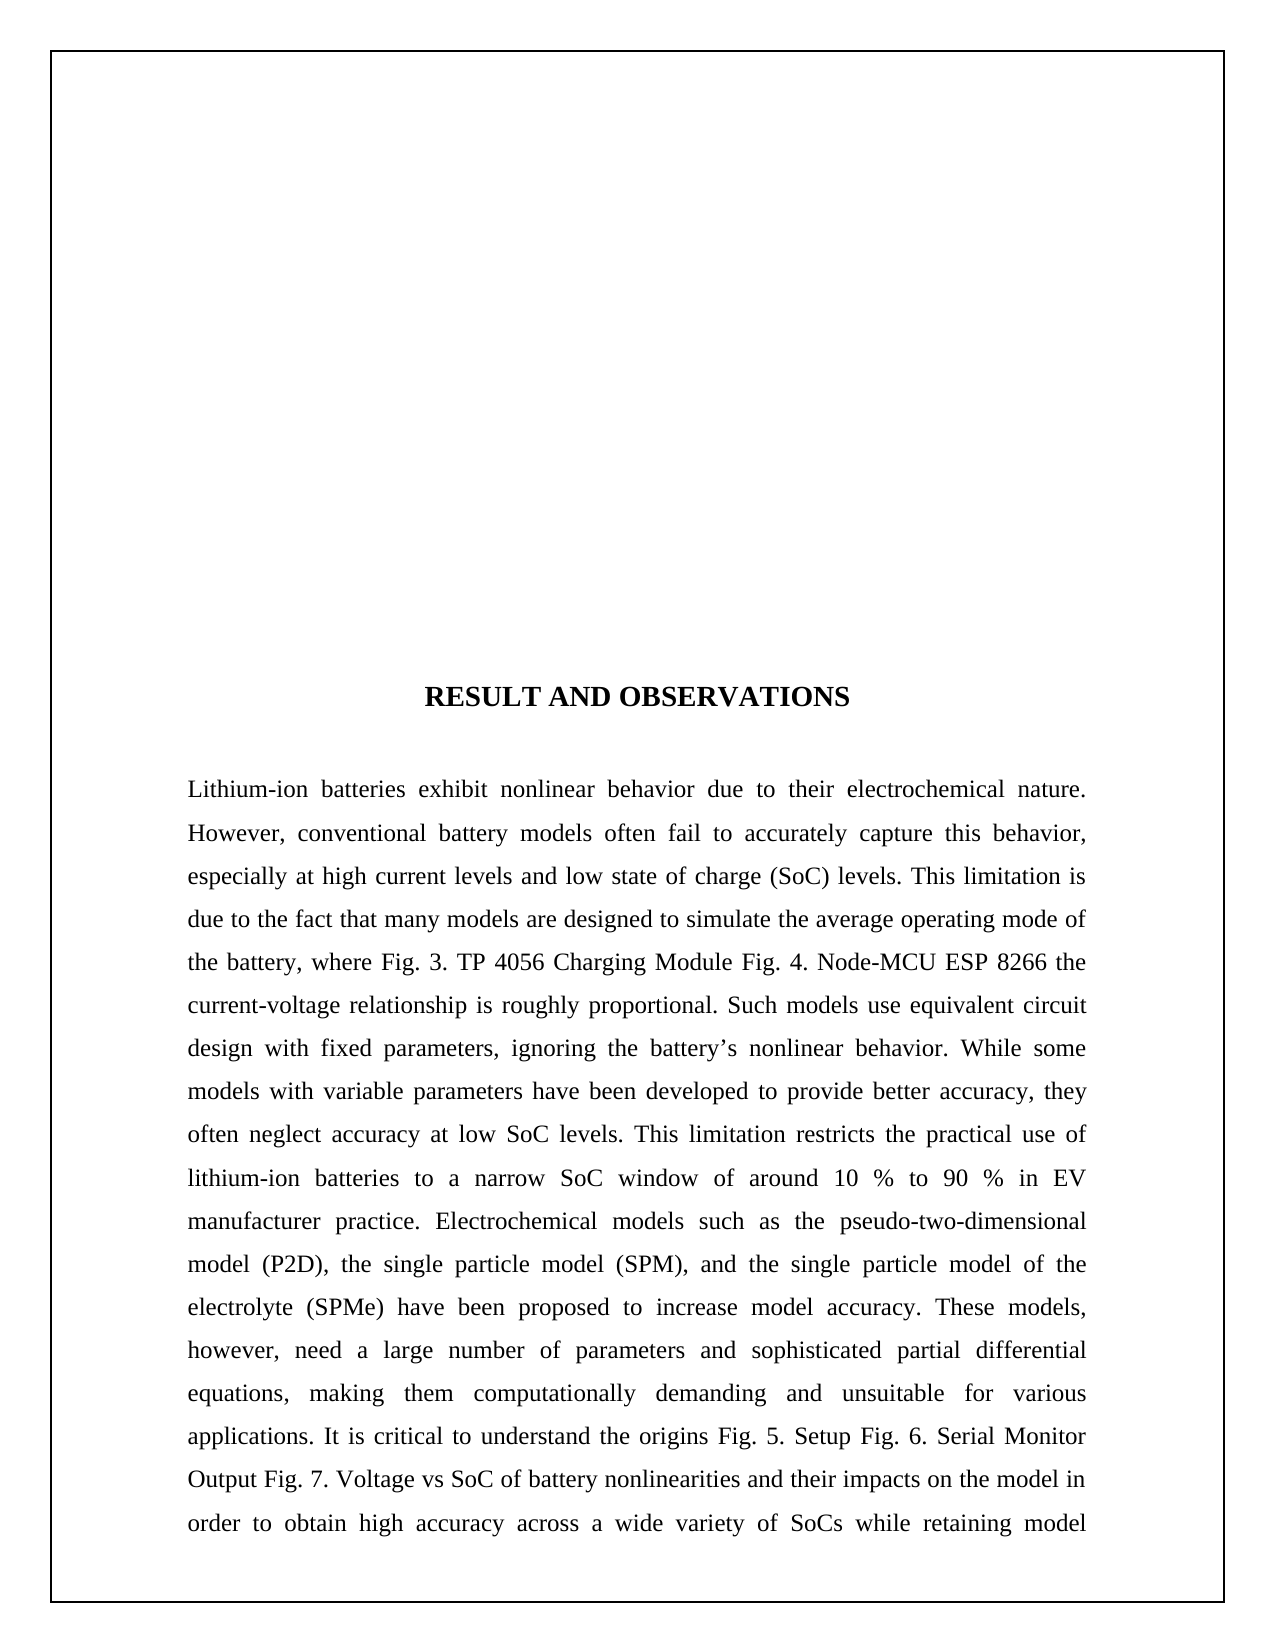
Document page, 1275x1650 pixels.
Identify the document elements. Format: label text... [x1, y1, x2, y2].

text RESULT AND OBSERVATIONS [187, 679, 1087, 712]
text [187, 774, 1087, 1536]
